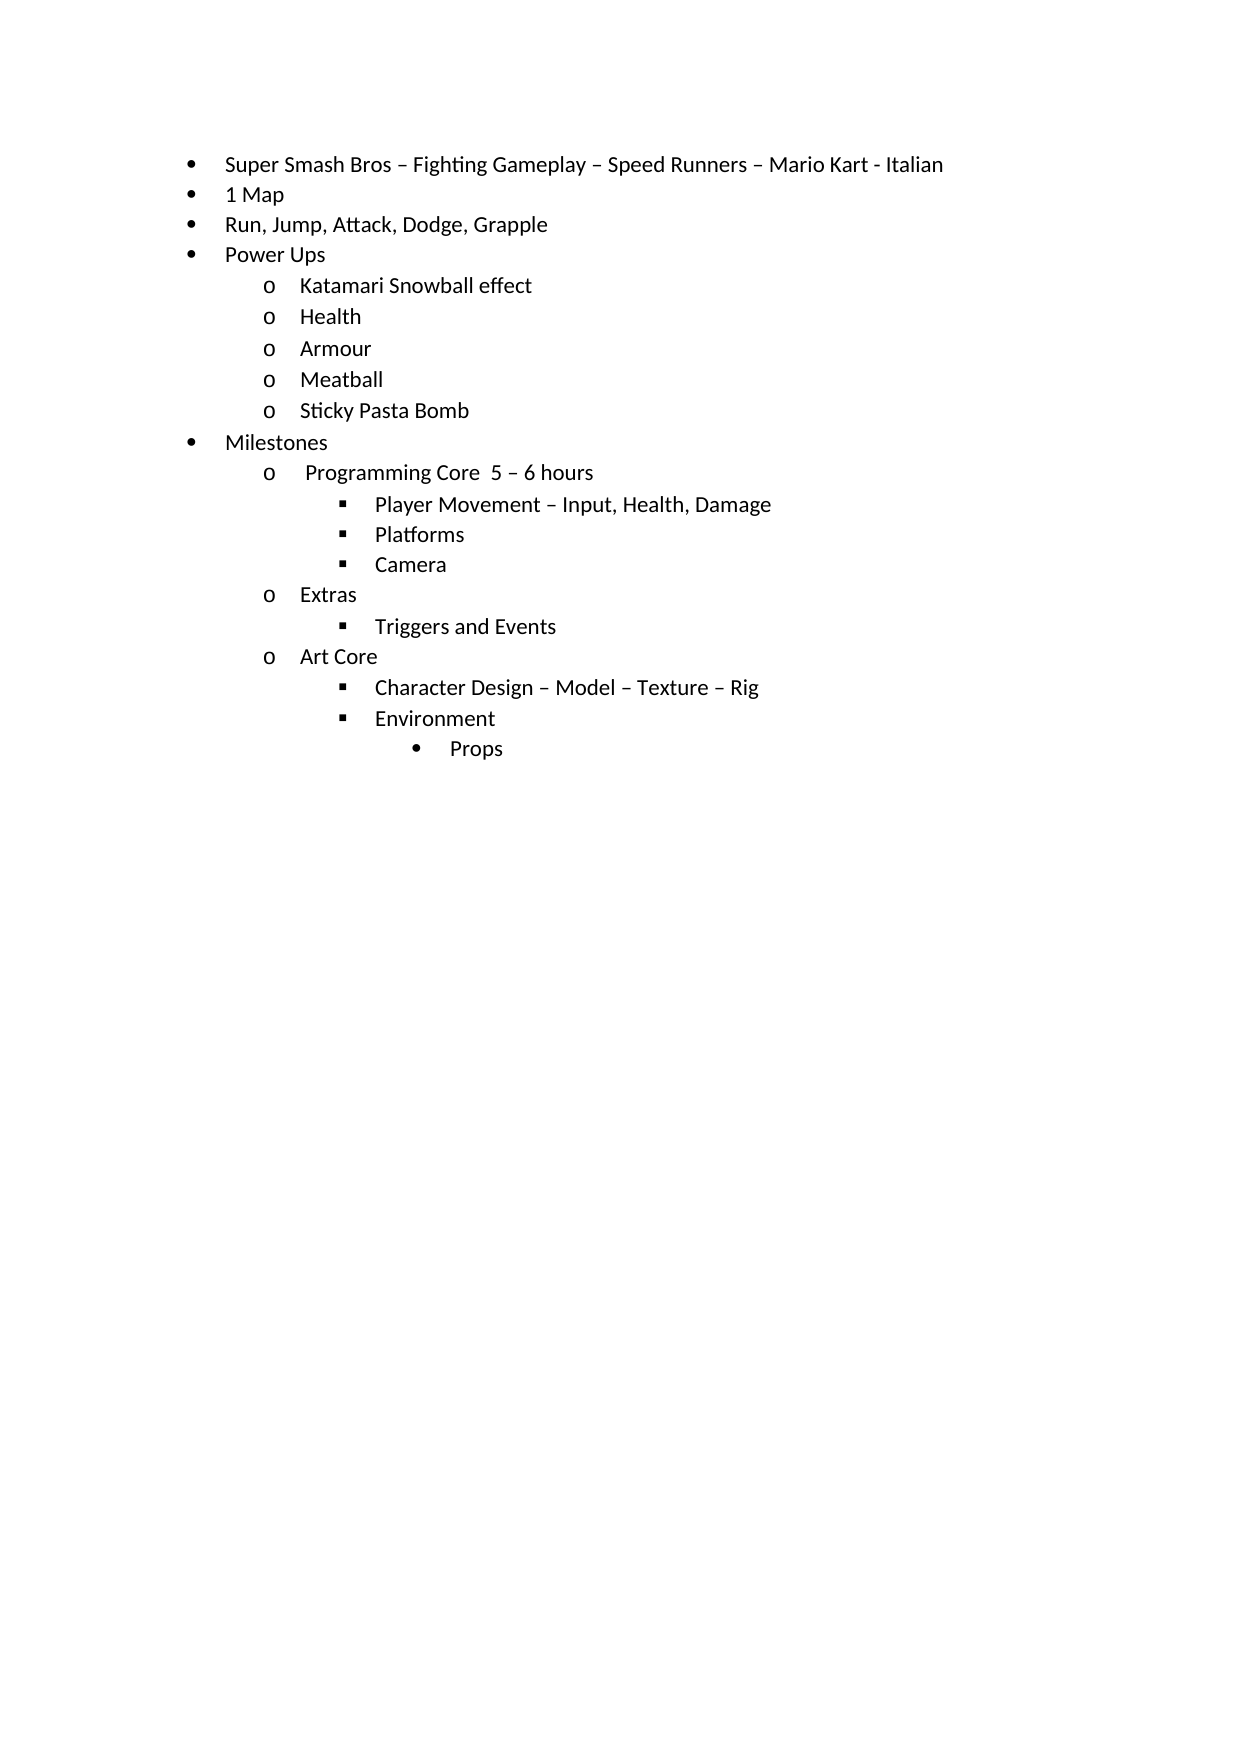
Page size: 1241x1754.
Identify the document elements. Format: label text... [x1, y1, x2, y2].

list Super Smash Bros – Fighting Gameplay – Speed Runners – Mario Kart - Italian [187, 150, 1090, 178]
list Camera [337, 550, 1090, 578]
list 1 Map [187, 180, 1090, 208]
list Triggers and Events [337, 612, 1090, 640]
list Milestones [187, 428, 1090, 456]
list Player Movement – Input, Health, Damage [337, 490, 1090, 518]
list Power Ups [187, 241, 1090, 269]
list Art Core [262, 642, 1090, 671]
list Armour [262, 334, 1090, 363]
list Platforms [337, 520, 1090, 548]
list Run, Jump, Attack, Dodge, Grapple [187, 210, 1090, 238]
list Health [262, 302, 1090, 331]
list Sticky Pasta Bomb [262, 397, 1090, 426]
list Programming Core 5 – 6 hours [262, 458, 1090, 487]
list Character Design – Model – Texture – Rig [337, 673, 1090, 702]
list Props [412, 734, 1090, 762]
list Katamari Snowball effect [262, 271, 1090, 300]
list Environment [337, 704, 1090, 732]
list Extras [262, 580, 1090, 609]
list Meatball [262, 365, 1090, 394]
